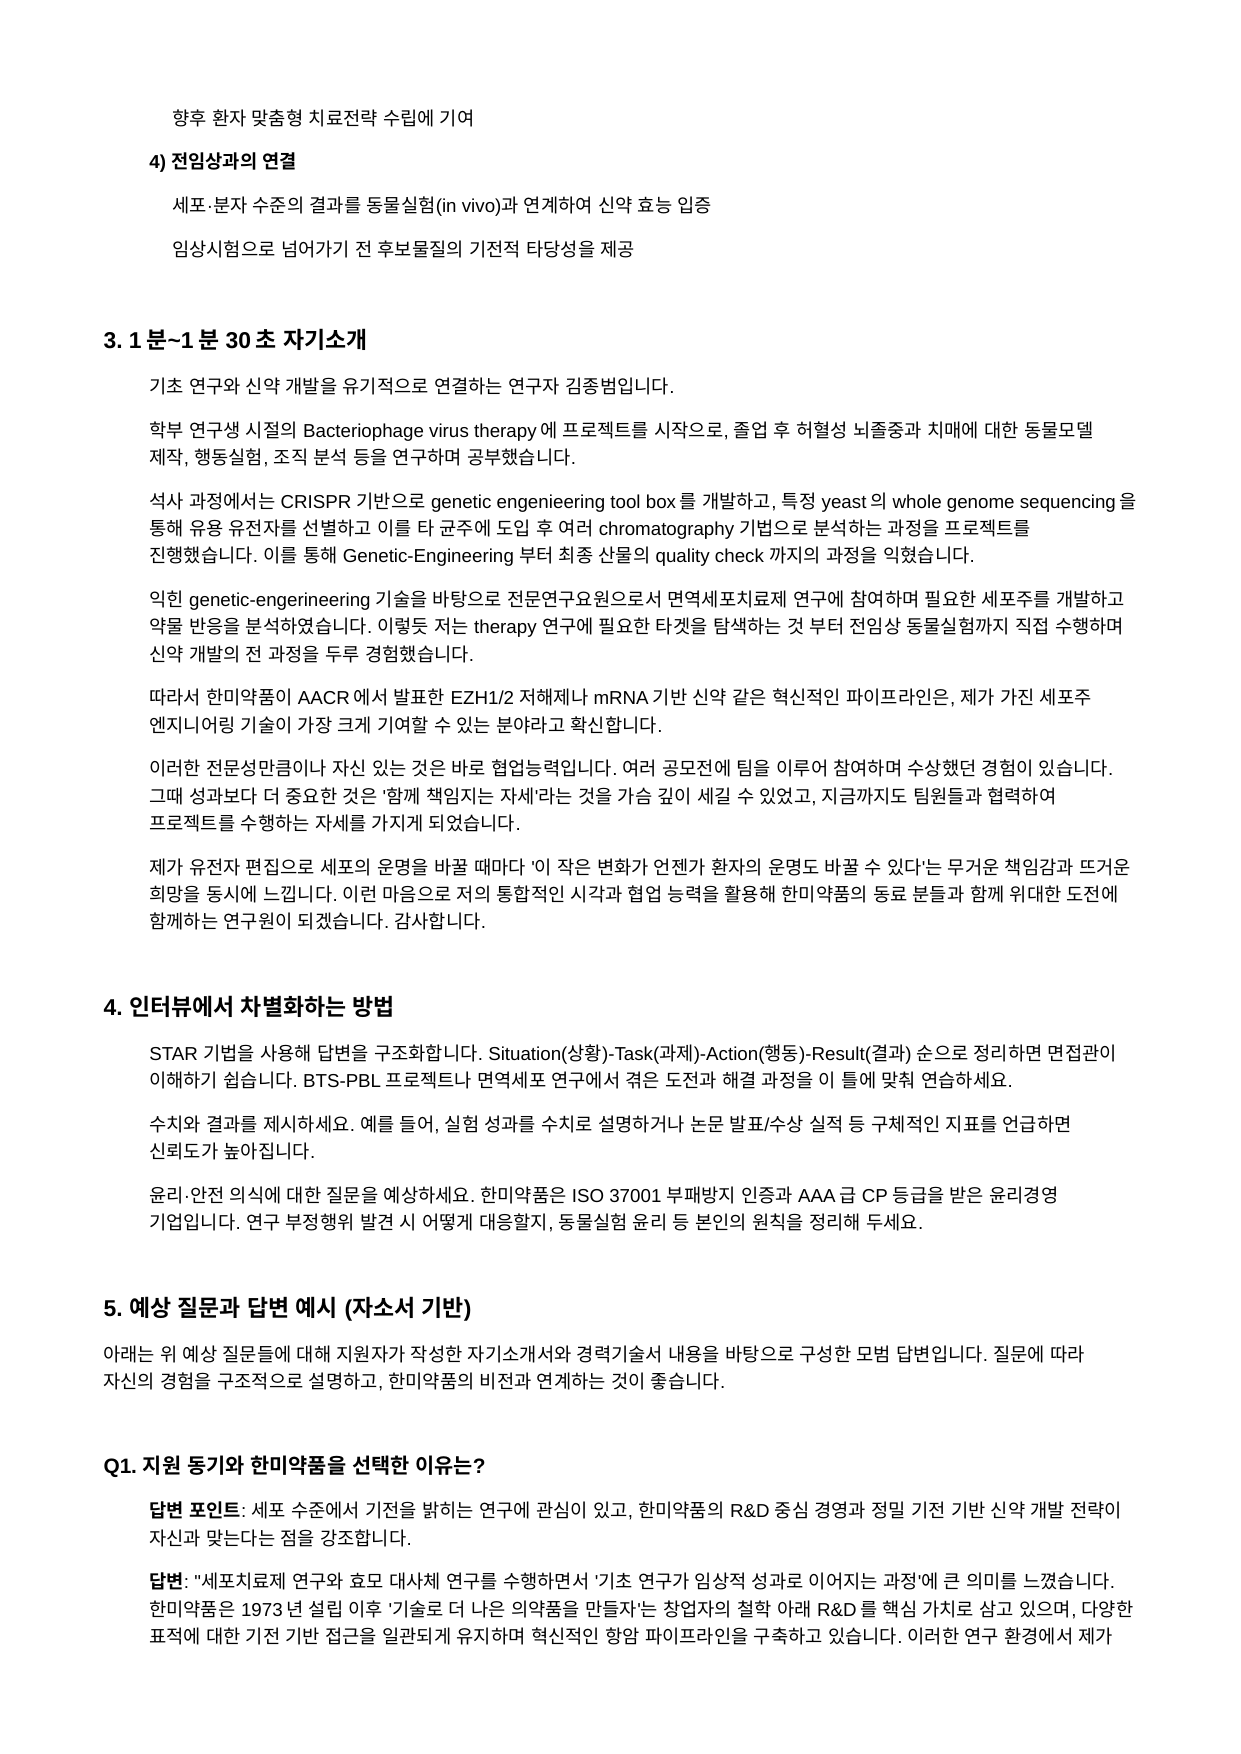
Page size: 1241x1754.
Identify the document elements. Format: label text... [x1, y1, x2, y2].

text 이러한 전문성만큼이나 자신 있는 것은 바로 협업능력입니다. 여러 공모전에 팀을 이루어 참여하며 수상했던 경험이 있습니다. 그때 성과보다 더 중요한 것은 '함께 책임지는 자세'라는 것을 가슴 깊이 세길 수 있었고, 지금까지도 팀원들과 협력하여 프로젝트를 수행하는 자세를 가지게 되었습니다. [149, 754, 1137, 836]
text 학부 연구생 시절의 Bacteriophage virus therapy에 프로젝트를 시작으로, 졸업 후 허혈성 뇌졸중과 치매에 대한 동물모델 제작, 행동실험, 조직 분석 등을 연구하며 공부했습니다. [149, 416, 1137, 470]
text 기초 연구와 신약 개발을 유기적으로 연결하는 연구자 김종범입니다. [149, 372, 1137, 399]
text 3. 1분~1분 30초 자기소개 [103, 322, 1137, 355]
text 답변 포인트: 세포 수준에서 기전을 밝히는 연구에 관심이 있고, 한미약품의 R&D 중심 경영과 정밀 기전 기반 신약 개발 전략이 자신과 맞는다는 점을 강조합니다. [149, 1496, 1137, 1550]
text 임상시험으로 넘어가기 전 후보물질의 기전적 타당성을 제공 [172, 235, 1137, 262]
text 따라서 한미약품이 AACR에서 발표한 EZH1/2 저해제나 mRNA 기반 신약 같은 혁신적인 파이프라인은, 제가 가진 세포주 엔지니어링 기술이 가장 크게 기여할 수 있는 분야라고 확신합니다. [149, 683, 1137, 737]
text 향후 환자 맞춤형 치료전략 수립에 기여 [172, 103, 1137, 131]
text STAR 기법을 사용해 답변을 구조화합니다. Situation(상황)-Task(과제)-Action(행동)-Result(결과) 순으로 정리하면 면접관이 이해하기 쉽습니다. BTS-PBL 프로젝트나 면역세포 연구에서 겪은 도전과 해결 과정을 이 틀에 맞춰 연습하세요. [149, 1039, 1137, 1093]
text 수치와 결과를 제시하세요. 예를 들어, 실험 성과를 수치로 설명하거나 논문 발표/수상 실적 등 구체적인 지표를 언급하면 신뢰도가 높아집니다. [149, 1110, 1137, 1164]
text 익힌 genetic-engerineering 기술을 바탕으로 전문연구요원으로서 면역세포치료제 연구에 참여하며 필요한 세포주를 개발하고 약물 반응을 분석하였습니다. 이렇듯 저는 therapy 연구에 필요한 타겟을 탐색하는 것 부터 전임상 동물실험까지 직접 수행하며 신약 개발의 전 과정을 두루 경험했습니다. [149, 585, 1137, 666]
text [149, 1567, 1137, 1649]
text 세포·분자 수준의 결과를 동물실험(in vivo)과 연계하여 신약 효능 입증 [172, 191, 1137, 218]
text Q1. 지원 동기와 한미약품을 선택한 이유는? [103, 1449, 1137, 1479]
text 5. 예상 질문과 답변 예시 (자소서 기반) [103, 1290, 1137, 1323]
text 윤리·안전 의식에 대한 질문을 예상하세요. 한미약품은 ISO 37001 부패방지 인증과 AAA급 CP 등급을 받은 윤리경영 기업입니다. 연구 부정행위 발견 시 어떻게 대응할지, 동물실험 윤리 등 본인의 원칙을 정리해 두세요. [149, 1181, 1137, 1235]
text 제가 유전자 편집으로 세포의 운명을 바꿀 때마다 '이 작은 변화가 언젠가 환자의 운명도 바꿀 수 있다'는 무거운 책임감과 뜨거운 희망을 동시에 느낍니다. 이런 마음으로 저의 통합적인 시각과 협업 능력을 활용해 한미약품의 동료 분들과 함께 위대한 도전에 함께하는 연구원이 되겠습니다. 감사합니다. [149, 852, 1137, 934]
text 아래는 위 예상 질문들에 대해 지원자가 작성한 자기소개서와 경력기술서 내용을 바탕으로 구성한 모범 답변입니다. 질문에 따라 자신의 경험을 구조적으로 설명하고, 한미약품의 비전과 연계하는 것이 좋습니다. [103, 1340, 1137, 1394]
text 석사 과정에서는 CRISPR 기반으로 genetic engenieering tool box를 개발하고, 특정 yeast의 whole genome sequencing을 통해 유용 유전자를 선별하고 이를 타 균주에 도입 후 여러 chromatography 기법으로 분석하는 과정을 프로젝트를 진행했습니다. 이를 통해 Genetic-Engineering 부터 최종 산물의 quality check 까지의 과정을 익혔습니다. [149, 487, 1137, 568]
text 4. 인터뷰에서 차별화하는 방법 [103, 989, 1137, 1022]
text 4) 전임상과의 연결 [149, 147, 1137, 174]
